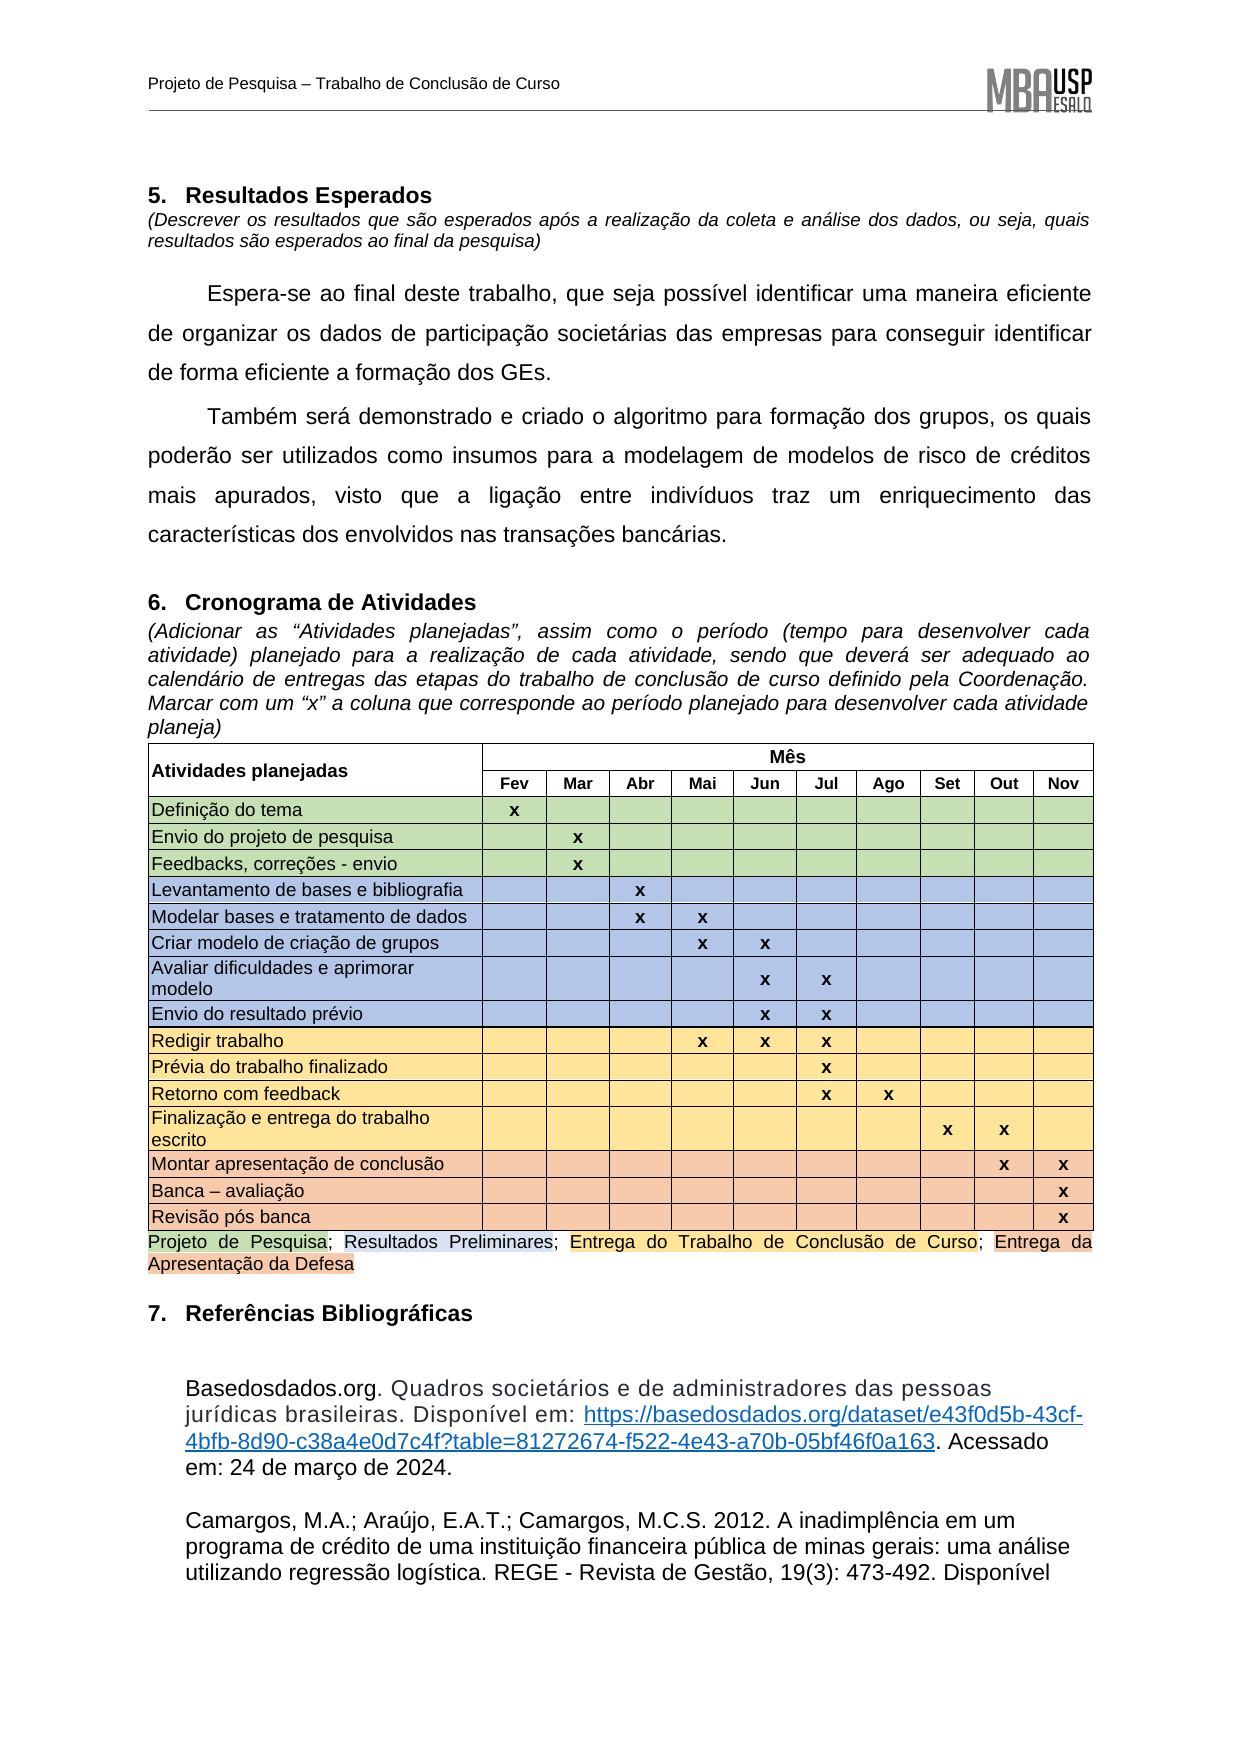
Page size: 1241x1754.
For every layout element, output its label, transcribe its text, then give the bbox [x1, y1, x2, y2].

table_cell [610, 850, 671, 876]
table_cell Fev [483, 771, 546, 796]
table_cell Definição do tema [149, 797, 482, 823]
table_cell [975, 1204, 1033, 1230]
table_cell Levantamento de bases e bibliografia [149, 877, 482, 902]
table_cell x [734, 1001, 796, 1026]
table_cell [672, 1151, 733, 1177]
table_cell [921, 824, 974, 849]
table_cell [857, 1107, 920, 1150]
table_cell [547, 957, 609, 1000]
table_cell [547, 1054, 609, 1079]
text Espera-se ao final deste trabalho, que seja possível identificar uma maneira eficiente de organizar os dados de participação societárias das empresas para conseguir identificar de forma eficiente a formação dos GEs. [148, 280, 1092, 385]
table_cell [975, 1028, 1033, 1053]
table_cell [483, 1178, 546, 1203]
table_cell [1034, 957, 1093, 1000]
table_cell [797, 1151, 856, 1177]
table_cell Nov [1034, 771, 1093, 796]
table_cell [857, 850, 920, 876]
table_cell [1034, 797, 1093, 823]
table_cell Envio do projeto de pesquisa [149, 824, 482, 849]
table_cell [483, 957, 546, 1000]
table_cell [672, 850, 733, 876]
table_cell [975, 930, 1033, 956]
table_cell [857, 1028, 920, 1053]
table_cell Redigir trabalho [149, 1028, 482, 1053]
table_cell Prévia do trabalho finalizado [149, 1054, 482, 1079]
table_cell x [672, 1028, 733, 1053]
table_cell [672, 1204, 733, 1230]
table_cell [975, 1001, 1033, 1026]
table_cell Feedbacks, correções - envio [149, 850, 482, 876]
table_cell [975, 797, 1033, 823]
table_cell [547, 1204, 609, 1230]
table_cell x [734, 957, 796, 1000]
table_cell [1034, 1028, 1093, 1053]
table_cell [975, 1054, 1033, 1079]
table_cell [1034, 1001, 1093, 1026]
text Basedosdados.org. Quadros societários e de administradores das pessoas jurídicas brasileiras. Disponível em: https://basedosdados.org/dataset/e43f0d5b-43cf-4bfb-8d90-c38a4e0d7c4f?table=81272674-f522-4e43-a70b-05bf46f0a163. Acessado em: 24 de março de 2024. [185, 1375, 1092, 1480]
table_cell [1034, 1107, 1093, 1150]
table_cell [975, 1178, 1033, 1203]
table_cell [921, 1054, 974, 1079]
table_cell [1034, 877, 1093, 902]
table_cell [857, 1151, 920, 1177]
table_cell [610, 1081, 671, 1106]
table_cell x [797, 1054, 856, 1079]
table_cell [797, 797, 856, 823]
table_header Atividades planejadas [149, 744, 482, 796]
table_cell [857, 904, 920, 929]
table_cell [921, 1178, 974, 1203]
table_cell [610, 1151, 671, 1177]
table_cell Mar [547, 771, 609, 796]
table_cell [921, 957, 974, 1000]
picture [984, 67, 1095, 114]
table_cell [921, 877, 974, 902]
table_cell Montar apresentação de conclusão [149, 1151, 482, 1177]
table_cell [921, 1028, 974, 1053]
table_cell x [1034, 1178, 1093, 1203]
table_cell [672, 957, 733, 1000]
table_cell x [734, 930, 796, 956]
table_cell [857, 1204, 920, 1230]
list Cronograma de Atividades [148, 589, 1092, 615]
table_cell [610, 1028, 671, 1053]
table_header Mês [483, 744, 1093, 770]
table_cell [734, 1081, 796, 1106]
table_cell Avaliar dificuldades e aprimorar modelo [149, 957, 482, 1000]
table_cell [672, 1178, 733, 1203]
table_cell [975, 1081, 1033, 1106]
table_cell [672, 1081, 733, 1106]
table_cell x [672, 904, 733, 929]
table_cell [975, 877, 1033, 902]
table_cell [483, 850, 546, 876]
table_cell [483, 1151, 546, 1177]
table_cell x [547, 824, 609, 849]
table_cell [1034, 824, 1093, 849]
table_cell [921, 1151, 974, 1177]
table_cell [734, 824, 796, 849]
table_cell x [921, 1107, 974, 1150]
table_cell [975, 824, 1033, 849]
table_cell [1034, 850, 1093, 876]
text Projeto de Pesquisa; Resultados Preliminares; Entrega do Trabalho de Conclusão de Curso; Entrega da Apresentação da Defesa [148, 1231, 1092, 1274]
table_cell [797, 1107, 856, 1150]
table_cell [921, 930, 974, 956]
table_cell x [797, 957, 856, 1000]
list Resultados Esperados [148, 182, 1092, 209]
table_cell [921, 1001, 974, 1026]
table_cell [797, 877, 856, 902]
table_cell x [672, 930, 733, 956]
table_cell [610, 1001, 671, 1026]
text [185, 1507, 1092, 1586]
table_cell [547, 1028, 609, 1053]
table_cell [921, 1204, 974, 1230]
table_cell [672, 1054, 733, 1079]
table_cell [797, 930, 856, 956]
table_cell [483, 904, 546, 929]
table_cell [483, 1107, 546, 1150]
table_cell [1034, 1054, 1093, 1079]
table_cell [734, 1054, 796, 1079]
text (Adicionar as “Atividades planejadas”, assim como o período (tempo para desenvolver cada atividade) planejado para a realização de cada atividade, sendo que deverá ser adequado ao calendário de entregas das etapas do trabalho de conclusão de curso definido pela Coordenação. Marcar com um “x” a coluna que corresponde ao período planejado para desenvolver cada atividade planeja) [148, 619, 1092, 739]
table_cell [610, 1107, 671, 1150]
table_cell [483, 824, 546, 849]
table_cell [857, 930, 920, 956]
table_cell [483, 1054, 546, 1079]
table_cell [975, 850, 1033, 876]
table_cell Banca – avaliação [149, 1178, 482, 1203]
table_cell [547, 1001, 609, 1026]
table_cell x [797, 1081, 856, 1106]
table_cell [483, 1204, 546, 1230]
table_cell x [734, 1028, 796, 1053]
table_cell [1034, 1081, 1093, 1106]
table_cell [797, 904, 856, 929]
table_cell [921, 1081, 974, 1106]
table_cell [1034, 930, 1093, 956]
table_cell [672, 824, 733, 849]
text (Descrever os resultados que são esperados após a realização da coleta e análise dos dados, ou seja, quais resultados são esperados ao final da pesquisa) [148, 209, 1092, 252]
table_cell [610, 797, 671, 823]
table_cell [610, 930, 671, 956]
table_cell [547, 930, 609, 956]
table_cell [797, 1204, 856, 1230]
table_cell [547, 877, 609, 902]
table_cell [734, 877, 796, 902]
table_cell [547, 797, 609, 823]
table_cell [1034, 904, 1093, 929]
table_cell x [610, 904, 671, 929]
table_cell Criar modelo de criação de grupos [149, 930, 482, 956]
table_cell Ago [857, 771, 920, 796]
table_cell Mai [672, 771, 733, 796]
table_cell [975, 904, 1033, 929]
table_cell [921, 797, 974, 823]
table_cell x [610, 877, 671, 902]
table_cell [672, 1001, 733, 1026]
table_cell [921, 904, 974, 929]
table_cell [547, 1151, 609, 1177]
table_cell [734, 904, 796, 929]
table_cell [857, 1001, 920, 1026]
list Referências Bibliográficas [148, 1300, 1092, 1327]
table_cell [547, 1178, 609, 1203]
table_cell [547, 904, 609, 929]
table_cell x [975, 1107, 1033, 1150]
table_cell [672, 877, 733, 902]
table_cell [857, 1178, 920, 1203]
table_cell [797, 824, 856, 849]
table_cell [483, 1028, 546, 1053]
table_cell [857, 824, 920, 849]
table_cell [857, 797, 920, 823]
table_cell [734, 1151, 796, 1177]
table_cell x [483, 797, 546, 823]
table_cell Revisão pós banca [149, 1204, 482, 1230]
text Também será demonstrado e criado o algoritmo para formação dos grupos, os quais poderão ser utilizados como insumos para a modelagem de modelos de risco de créditos mais apurados, visto que a ligação entre indivíduos traz um enriquecimento das características dos envolvidos nas transações bancárias. [148, 403, 1092, 547]
table_cell [921, 850, 974, 876]
table_cell [672, 797, 733, 823]
table_cell [857, 877, 920, 902]
table_cell [610, 1204, 671, 1230]
table_cell [857, 1054, 920, 1079]
table_cell Set [921, 771, 974, 796]
table_cell [483, 877, 546, 902]
table_cell [483, 930, 546, 956]
table_cell [734, 797, 796, 823]
table_cell [672, 1107, 733, 1150]
table_cell Jun [734, 771, 796, 796]
table_cell [547, 1081, 609, 1106]
table_cell Envio do resultado prévio [149, 1001, 482, 1026]
table_cell Jul [797, 771, 856, 796]
table_cell [547, 1107, 609, 1150]
table_cell x [547, 850, 609, 876]
table_cell x [1034, 1151, 1093, 1177]
table_cell [610, 1178, 671, 1203]
table_cell [483, 1081, 546, 1106]
table_cell x [797, 1028, 856, 1053]
table_cell [610, 824, 671, 849]
table_cell [610, 957, 671, 1000]
table_cell Retorno com feedback [149, 1081, 482, 1106]
table_cell [797, 1178, 856, 1203]
table_cell [734, 1204, 796, 1230]
table_cell x [1034, 1204, 1093, 1230]
table_cell [483, 1001, 546, 1026]
table_cell [610, 1054, 671, 1079]
table_cell [975, 957, 1033, 1000]
table_cell x [857, 1081, 920, 1106]
table_cell Abr [610, 771, 671, 796]
table_cell x [797, 1001, 856, 1026]
table_cell [797, 850, 856, 876]
table_cell [734, 850, 796, 876]
table_cell x [975, 1151, 1033, 1177]
table_cell [734, 1178, 796, 1203]
table_cell Modelar bases e tratamento de dados [149, 904, 482, 929]
table_cell [857, 957, 920, 1000]
table_cell [734, 1107, 796, 1150]
table_cell Out [975, 771, 1033, 796]
table_cell Finalização e entrega do trabalho escrito [149, 1107, 482, 1150]
